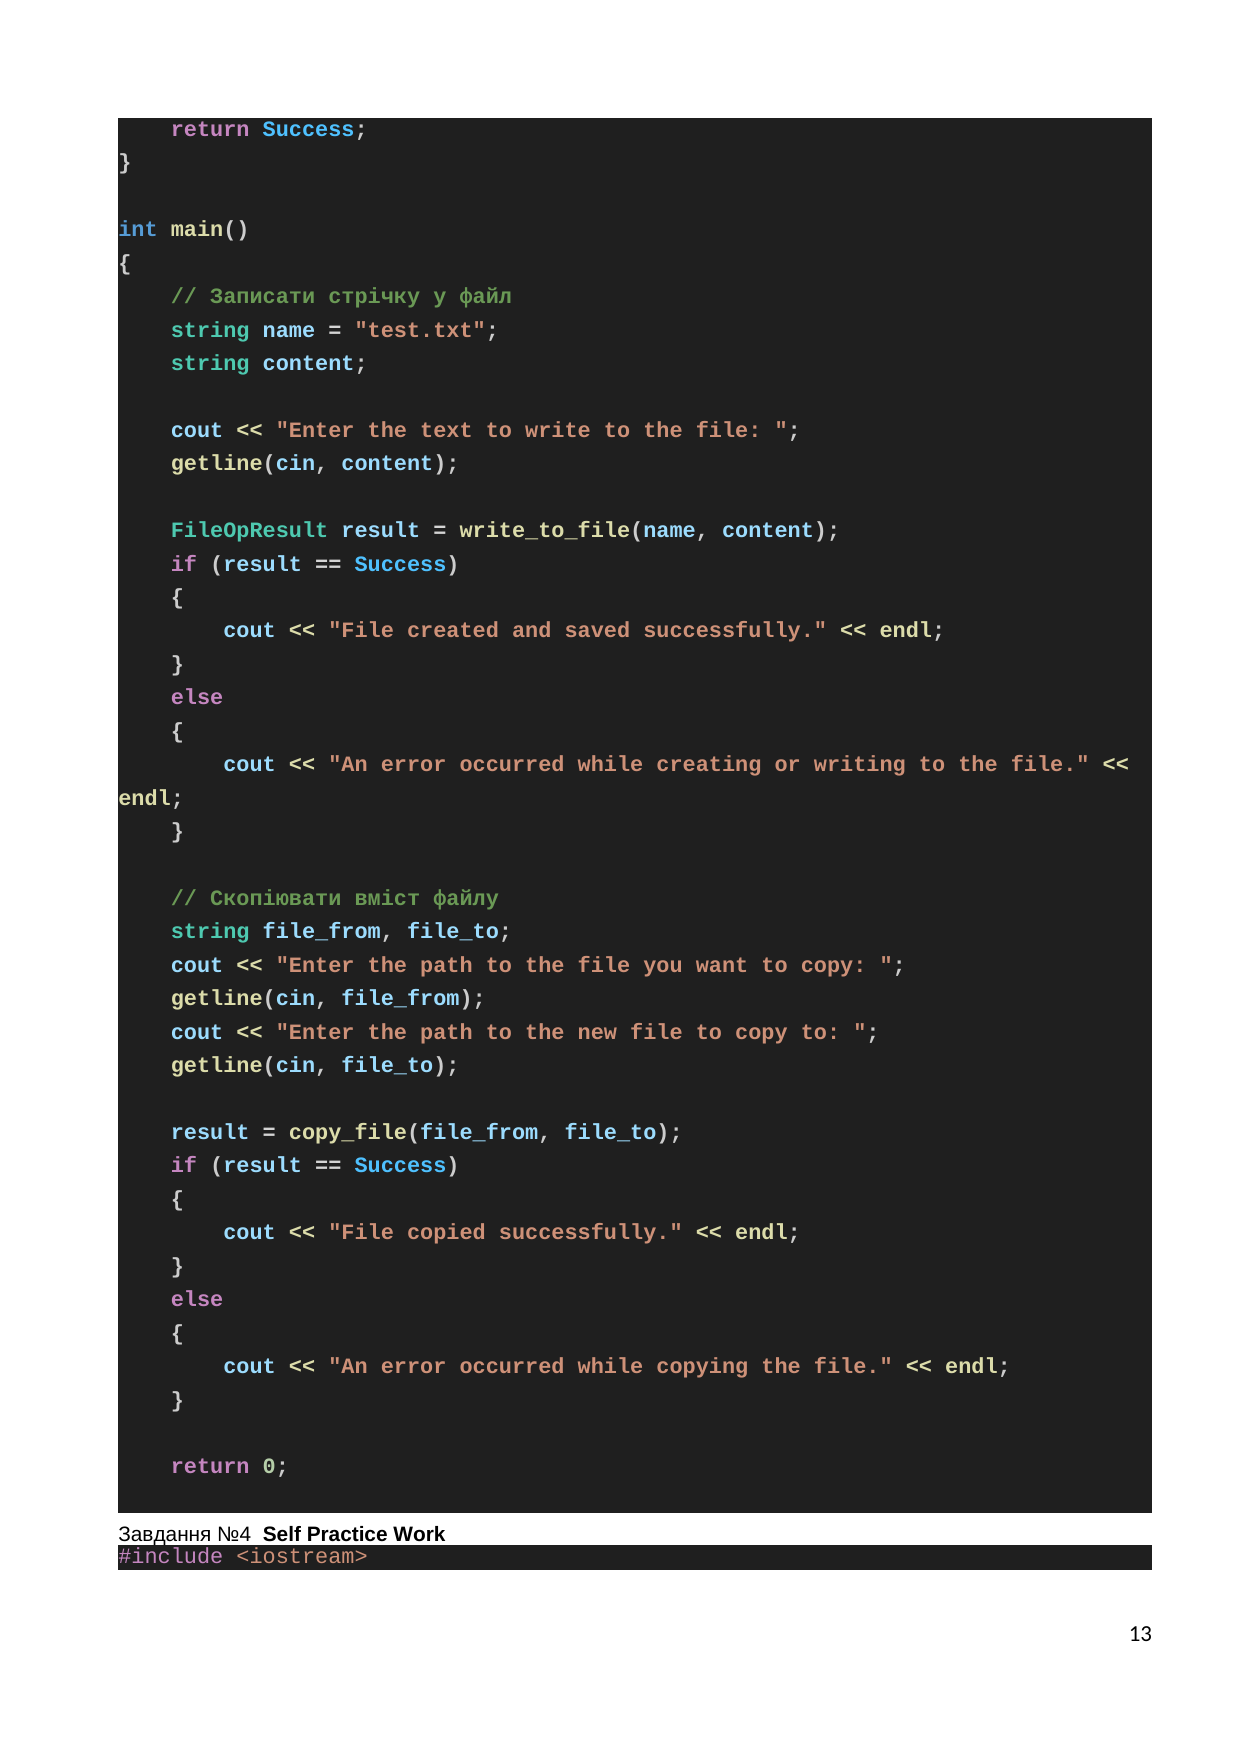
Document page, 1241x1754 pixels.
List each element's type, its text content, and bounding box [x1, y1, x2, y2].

text // Скопіювати вміст файлу [118, 887, 1152, 912]
text { [118, 252, 1152, 277]
text } [118, 1255, 1152, 1280]
text FileOpResult result = write_to_file(name, content); [118, 519, 1152, 544]
text } [118, 653, 1152, 678]
text string name = "test.txt"; [118, 319, 1152, 343]
text cout << "An error occurred while creating or writing to the file." << endl; [118, 753, 1152, 812]
text getline(cin, file_from); [118, 987, 1152, 1012]
text cout << "File copied successfully." << endl; [118, 1222, 1152, 1246]
subtitle Завдання №4 Self Practice Work [118, 1521, 1152, 1545]
text { [118, 1322, 1152, 1347]
text string content; [118, 352, 1152, 377]
text return 0; [118, 1456, 1152, 1480]
text else [118, 687, 1152, 711]
text int main() [118, 218, 1152, 243]
text { [118, 1188, 1152, 1213]
text cout << "File created and saved successfully." << endl; [118, 620, 1152, 644]
text cout << "An error occurred while copying the file." << endl; [118, 1355, 1152, 1380]
text cout << "Enter the path to the file you want to copy: "; [118, 954, 1152, 979]
text } [118, 1389, 1152, 1413]
text { [118, 720, 1152, 745]
text result = copy_file(file_from, file_to); [118, 1121, 1152, 1146]
text cout << "Enter the text to write to the file: "; [118, 419, 1152, 444]
text string file_from, file_to; [118, 921, 1152, 945]
text #include <iostream> [118, 1545, 1152, 1570]
text // Записати стрічку у файл [118, 285, 1152, 310]
text } [118, 152, 1152, 176]
text cout << "Enter the path to the new file to copy to: "; [118, 1021, 1152, 1046]
text { [118, 586, 1152, 611]
text } [118, 820, 1152, 845]
text return Success; [118, 118, 1152, 143]
text else [118, 1288, 1152, 1313]
text getline(cin, content); [118, 452, 1152, 477]
text if (result == Success) [118, 1155, 1152, 1179]
text getline(cin, file_to); [118, 1054, 1152, 1079]
text if (result == Success) [118, 553, 1152, 578]
